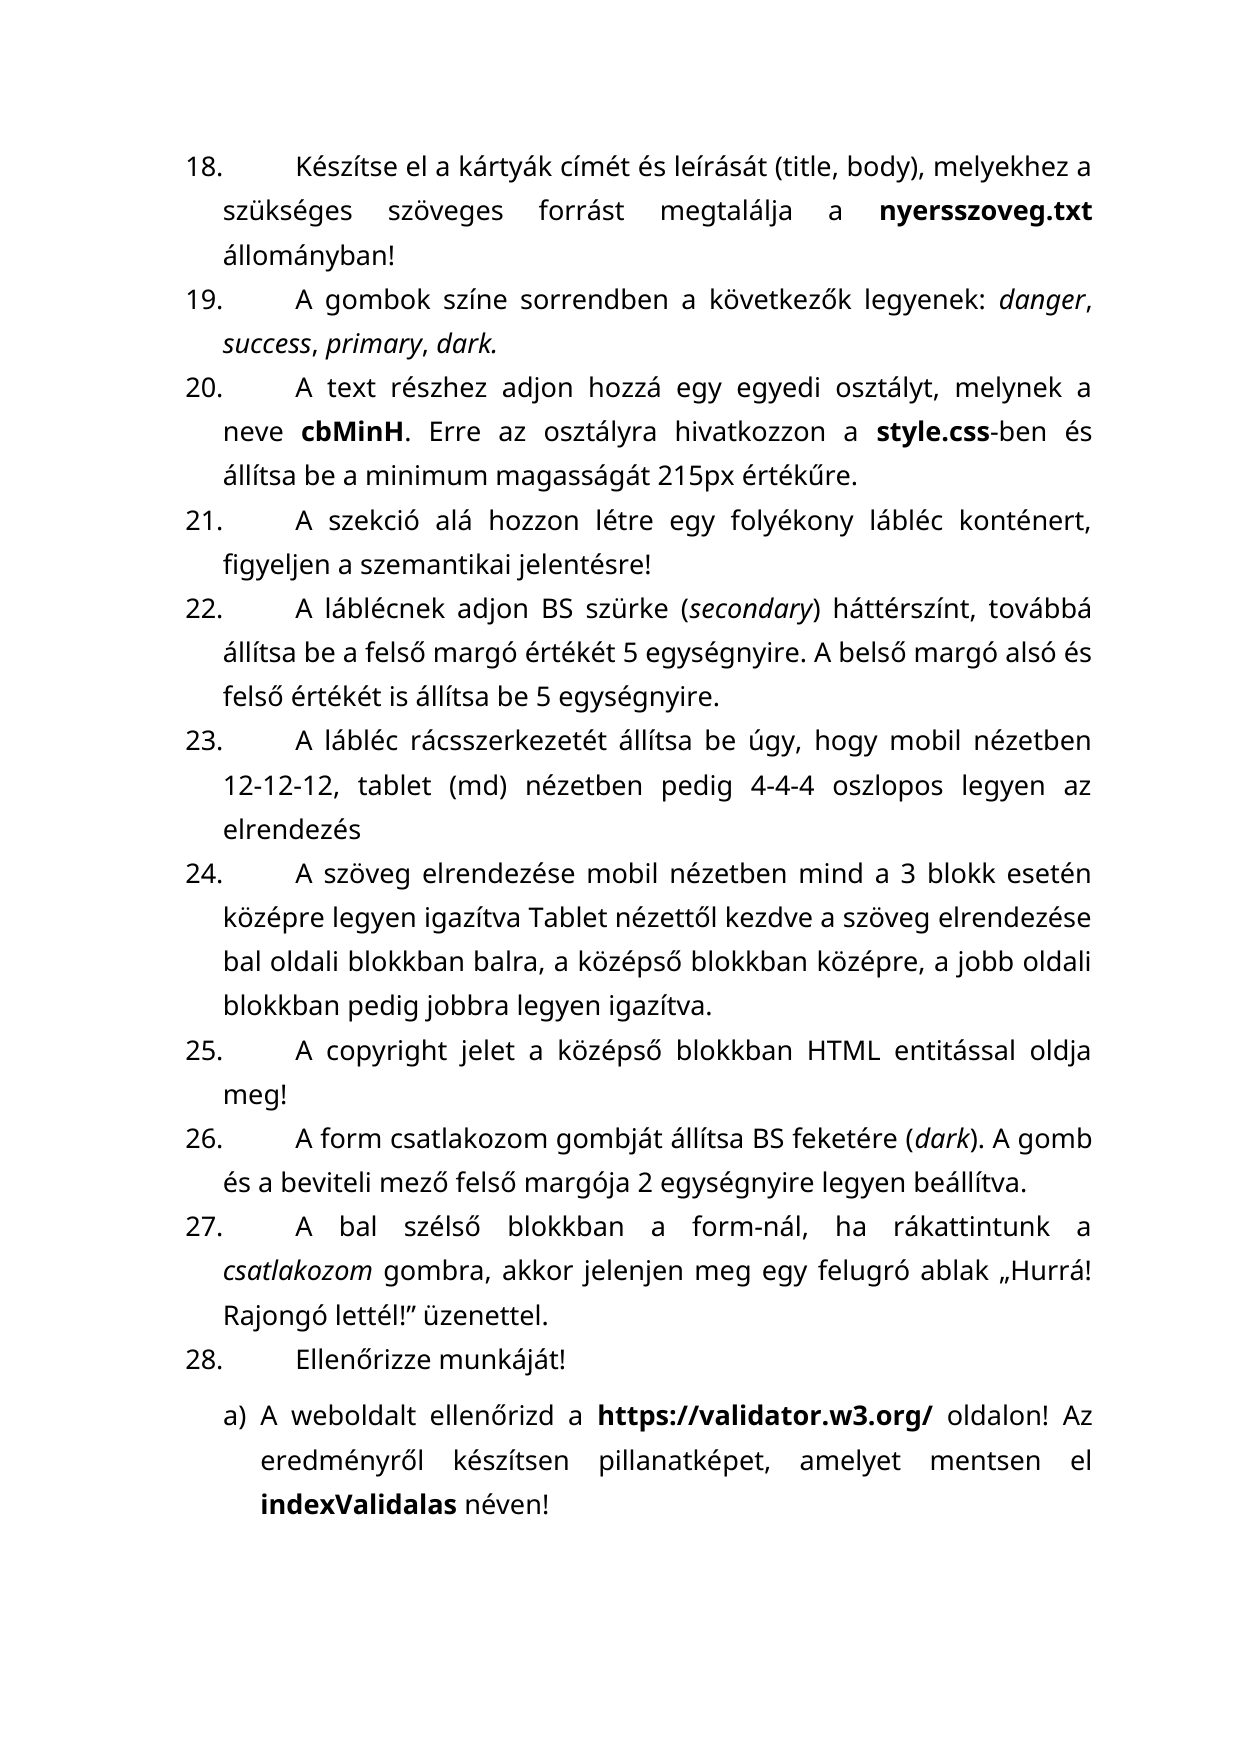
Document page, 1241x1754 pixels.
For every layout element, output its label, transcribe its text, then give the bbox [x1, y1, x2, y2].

list A gombok színe sorrendben a következők legyenek: danger, success, primary, dark. [185, 280, 1093, 361]
list A text részhez adjon hozzá egy egyedi osztályt, melynek a neve cbMinH. Erre az osztályra hivatkozzon a style.css-ben és állítsa be a minimum magasságát 215px értékűre. [185, 368, 1093, 494]
list A form csatlakozom gombját állítsa BS feketére (dark). A gomb és a beviteli mező felső margója 2 egységnyire legyen beállítva. [185, 1119, 1093, 1200]
list A szöveg elrendezése mobil nézetben mind a 3 blokk esetén középre legyen igazítva Tablet nézettől kezdve a szöveg elrendezése bal oldali blokkban balra, a középső blokkban középre, a jobb oldali blokkban pedig jobbra legyen igazítva. [185, 854, 1093, 1024]
list Készítse el a kártyák címét és leírását (title, body), melyekhez a szükséges szöveges forrást megtalálja a nyersszoveg.txt állományban! [185, 148, 1093, 273]
list A láblécnek adjon BS szürke (secondary) háttérszínt, továbbá állítsa be a felső margó értékét 5 egységnyire. A belső margó alsó és felső értékét is állítsa be 5 egységnyire. [185, 589, 1093, 714]
list A lábléc rácsszerkezetét állítsa be úgy, hogy mobil nézetben 12-12-12, tablet (md) nézetben pedig 4-4-4 oszlopos legyen az elrendezés [185, 722, 1093, 847]
list A weboldalt ellenőrizd a https://validator.w3.org/ oldalon! Az eredményről készítsen pillanatképet, amelyet mentsen el indexValidalas néven! [223, 1397, 1093, 1522]
list A bal szélső blokkban a form-nál, ha rákattintunk a csatlakozom gombra, akkor jelenjen meg egy felugró ablak „Hurrá! Rajongó lettél!” üzenettel. [185, 1208, 1093, 1333]
list Ellenőrizze munkáját! [185, 1340, 1093, 1377]
list A szekció alá hozzon létre egy folyékony lábléc konténert, figyeljen a szemantikai jelentésre! [185, 501, 1093, 582]
list A copyright jelet a középső blokkban HTML entitással oldja meg! [185, 1031, 1093, 1112]
